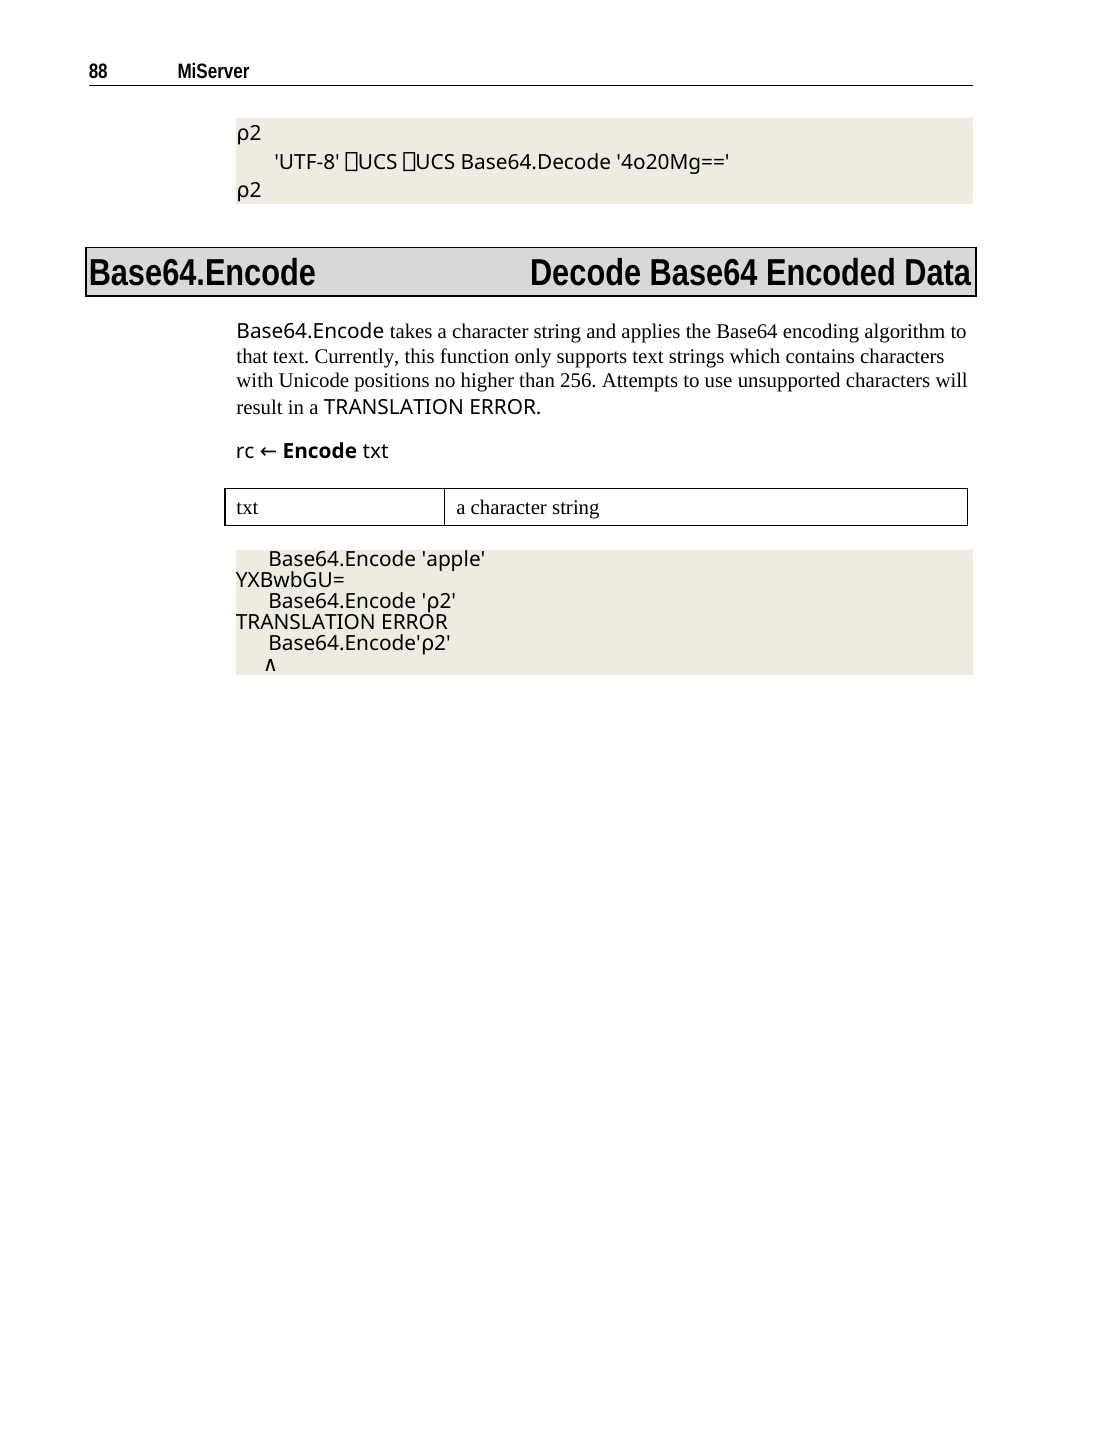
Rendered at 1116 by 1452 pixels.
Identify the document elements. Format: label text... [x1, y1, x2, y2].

text 'UTF-8' ⎕UCS ⎕UCS Base64.Decode '4o20Mg==' [236, 147, 973, 175]
text YXBwbGU= [236, 571, 973, 592]
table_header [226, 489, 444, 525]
text TRANSLATION ERROR [236, 613, 973, 633]
subtitle Base64.Encode Decode Base64 Encoded Data [87, 248, 975, 295]
text ⍴2 [236, 175, 973, 204]
text ⍴2 [236, 118, 973, 147]
text Base64.Encode takes a character string and applies the Base64 encoding algorithm to that text. Currently, this function only supports text strings which contains characters with Unicode positions no higher than 256. Attempts to use unsupported characters will result in a TRANSLATION ERROR. [236, 316, 973, 421]
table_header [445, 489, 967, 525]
text Base64.Encode 'apple' [236, 550, 973, 571]
text rc ← Encode txt [236, 442, 973, 462]
text ∧ [236, 654, 973, 675]
text Base64.Encode '⍴2' [236, 592, 973, 613]
text Base64.Encode'⍴2' [236, 633, 973, 654]
